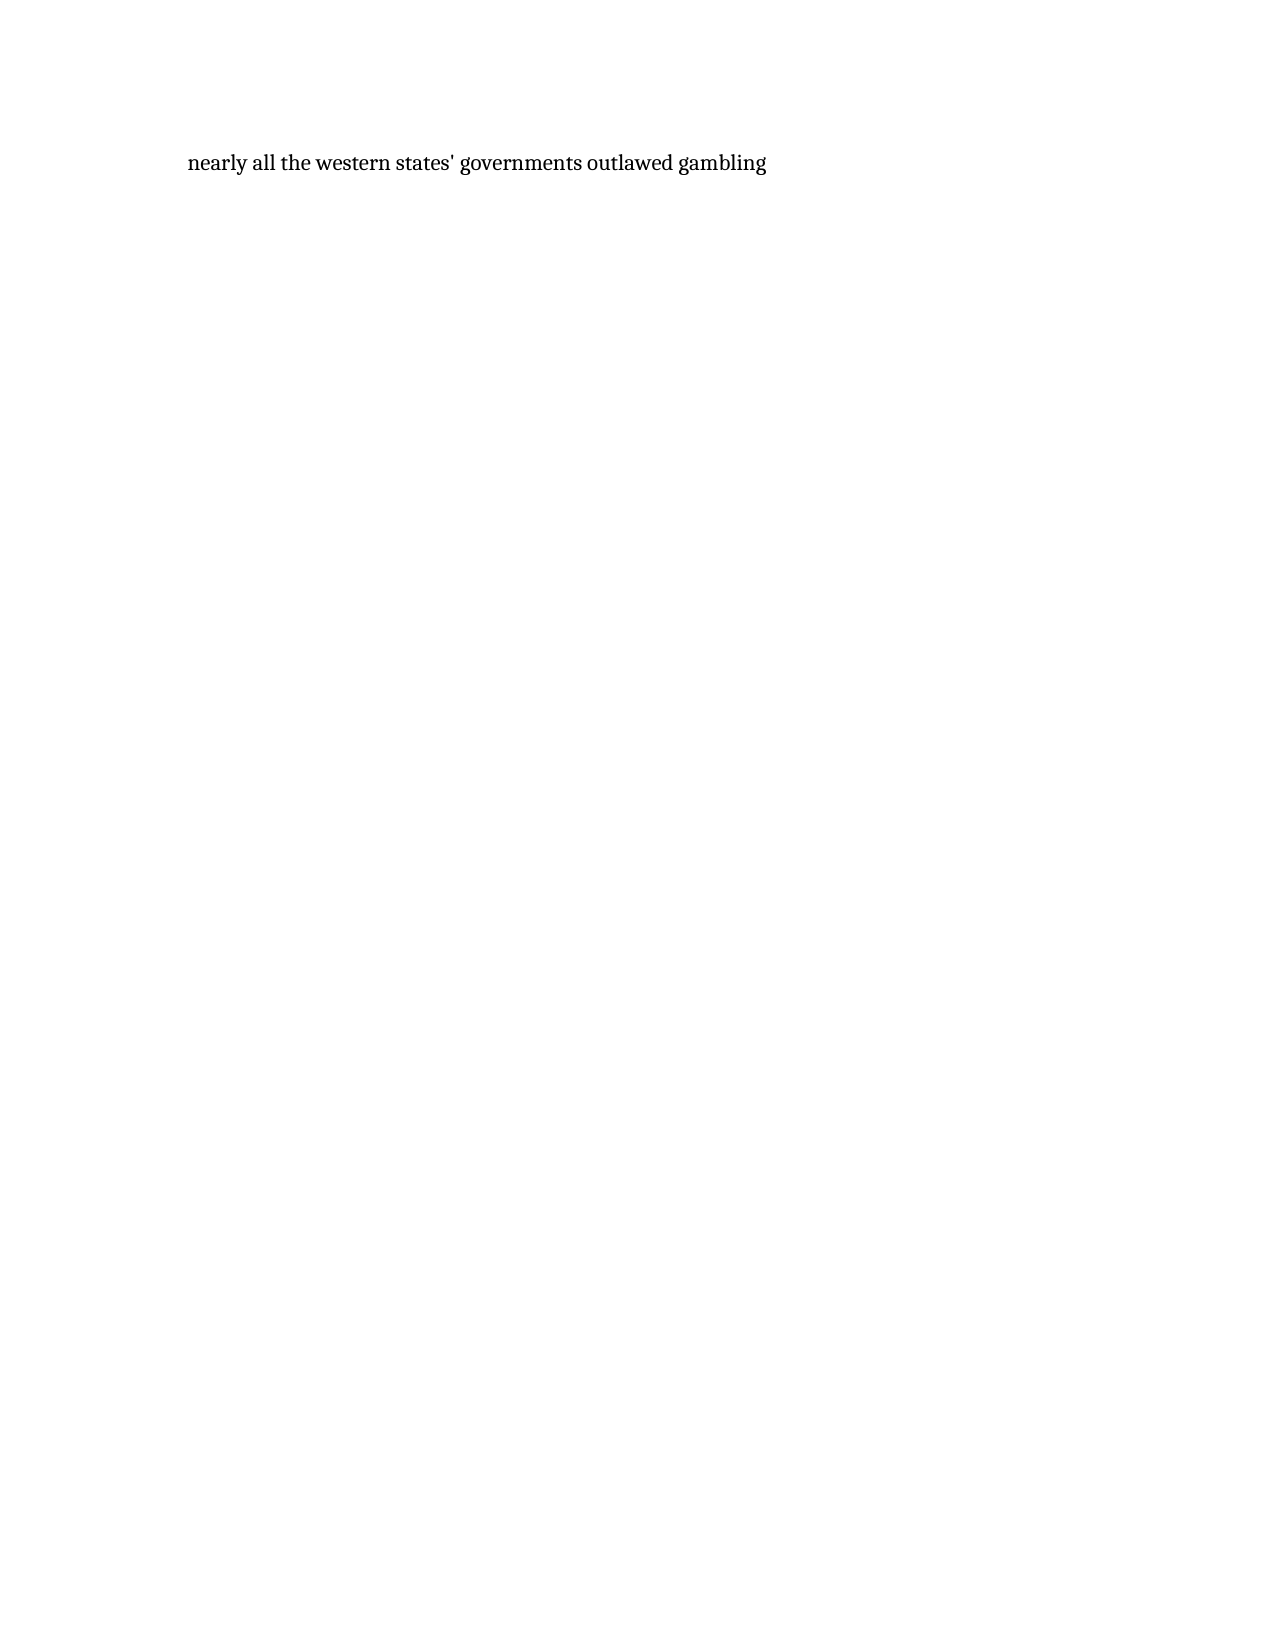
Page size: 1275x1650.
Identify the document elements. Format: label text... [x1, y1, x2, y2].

text nearly all the western states' governments outlawed gambling [187, 150, 1087, 176]
